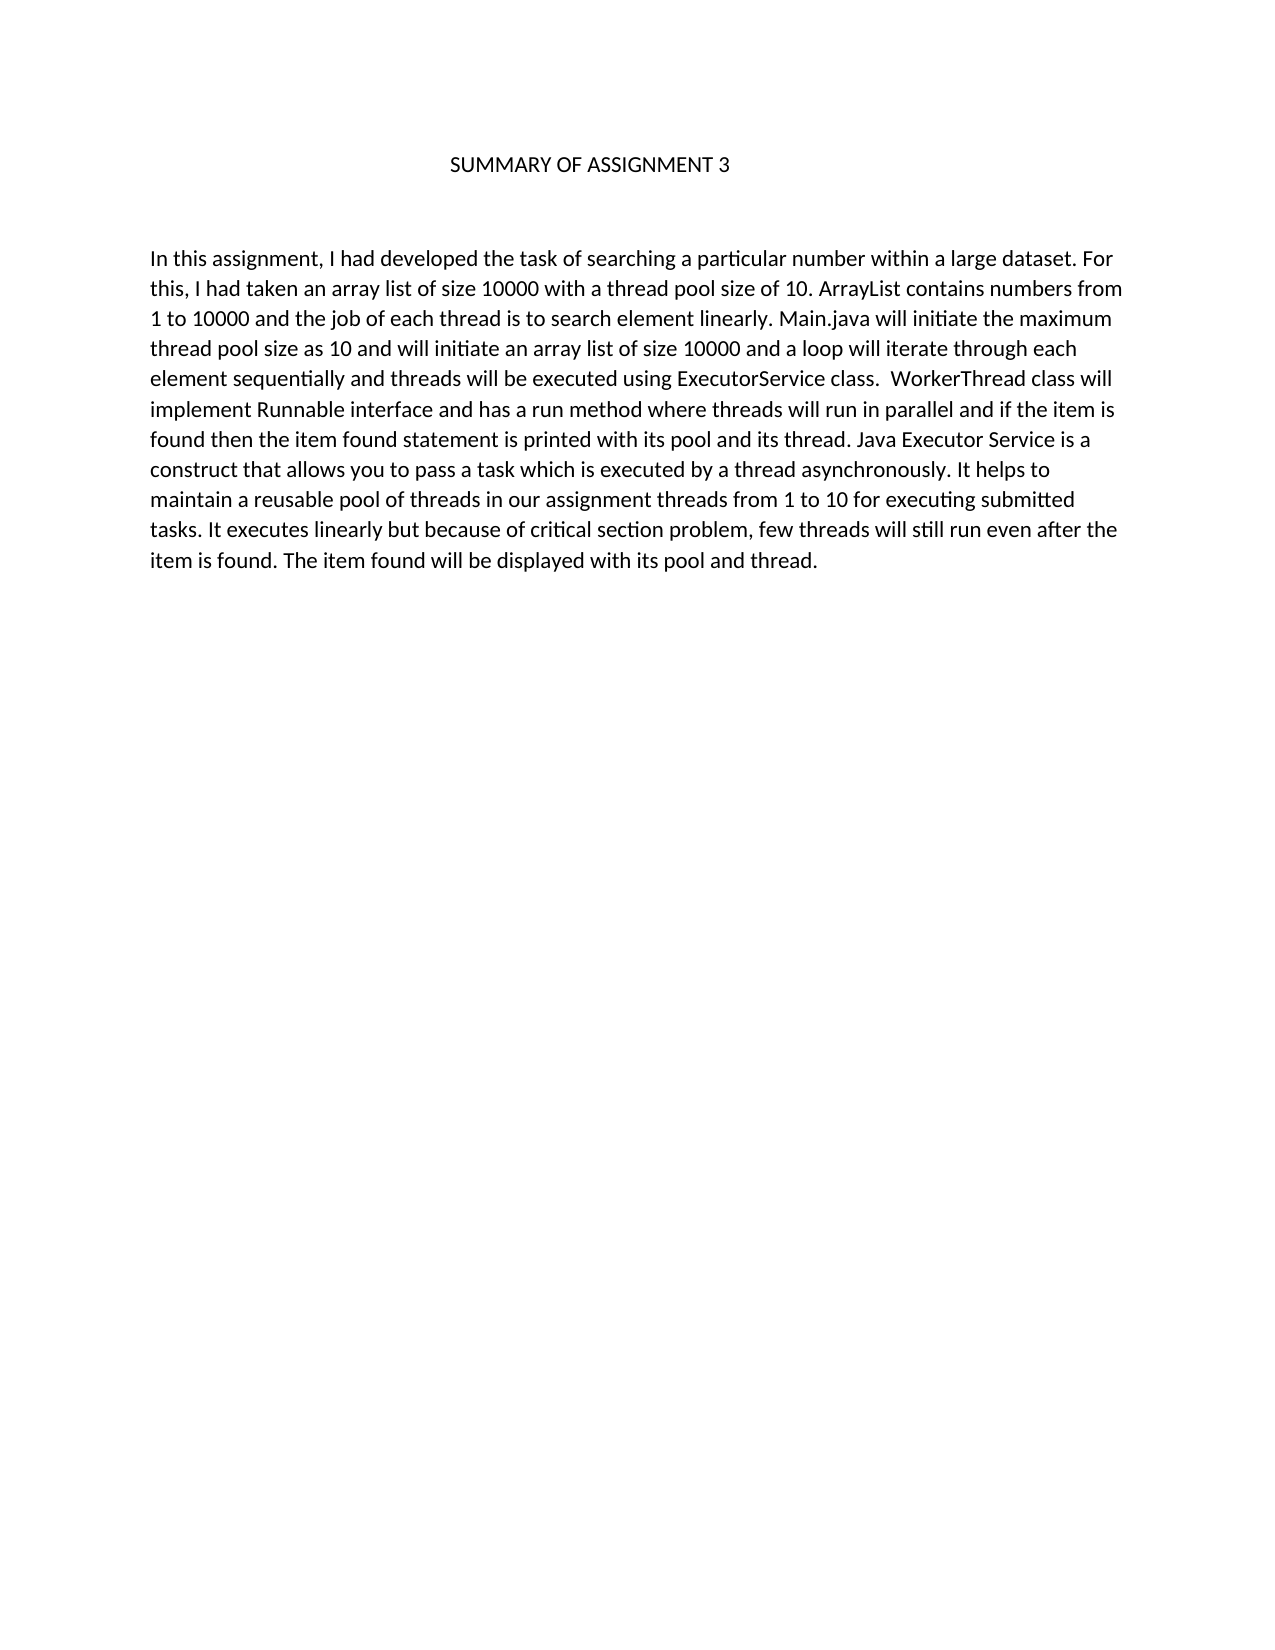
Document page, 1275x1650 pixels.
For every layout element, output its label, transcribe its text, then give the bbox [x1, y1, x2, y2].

text In this assignment, I had developed the task of searching a particular number within a large dataset. For this, I had taken an array list of size 10000 with a thread pool size of 10. ArrayList contains numbers from 1 to 10000 and the job of each thread is to search element linearly. Main.java will initiate the maximum thread pool size as 10 and will initiate an array list of size 10000 and a loop will iterate through each element sequentially and threads will be executed using ExecutorService class. WorkerThread class will implement Runnable interface and has a run method where threads will run in parallel and if the item is found then the item found statement is printed with its pool and its thread. Java Executor Service is a construct that allows you to pass a task which is executed by a thread asynchronously. It helps to maintain a reusable pool of threads in our assignment threads from 1 to 10 for executing submitted tasks. It executes linearly but because of critical section problem, few threads will still run even after the item is found. The item found will be displayed with its pool and thread. [150, 244, 1125, 574]
text SUMMARY OF ASSIGNMENT 3 [150, 150, 1125, 178]
